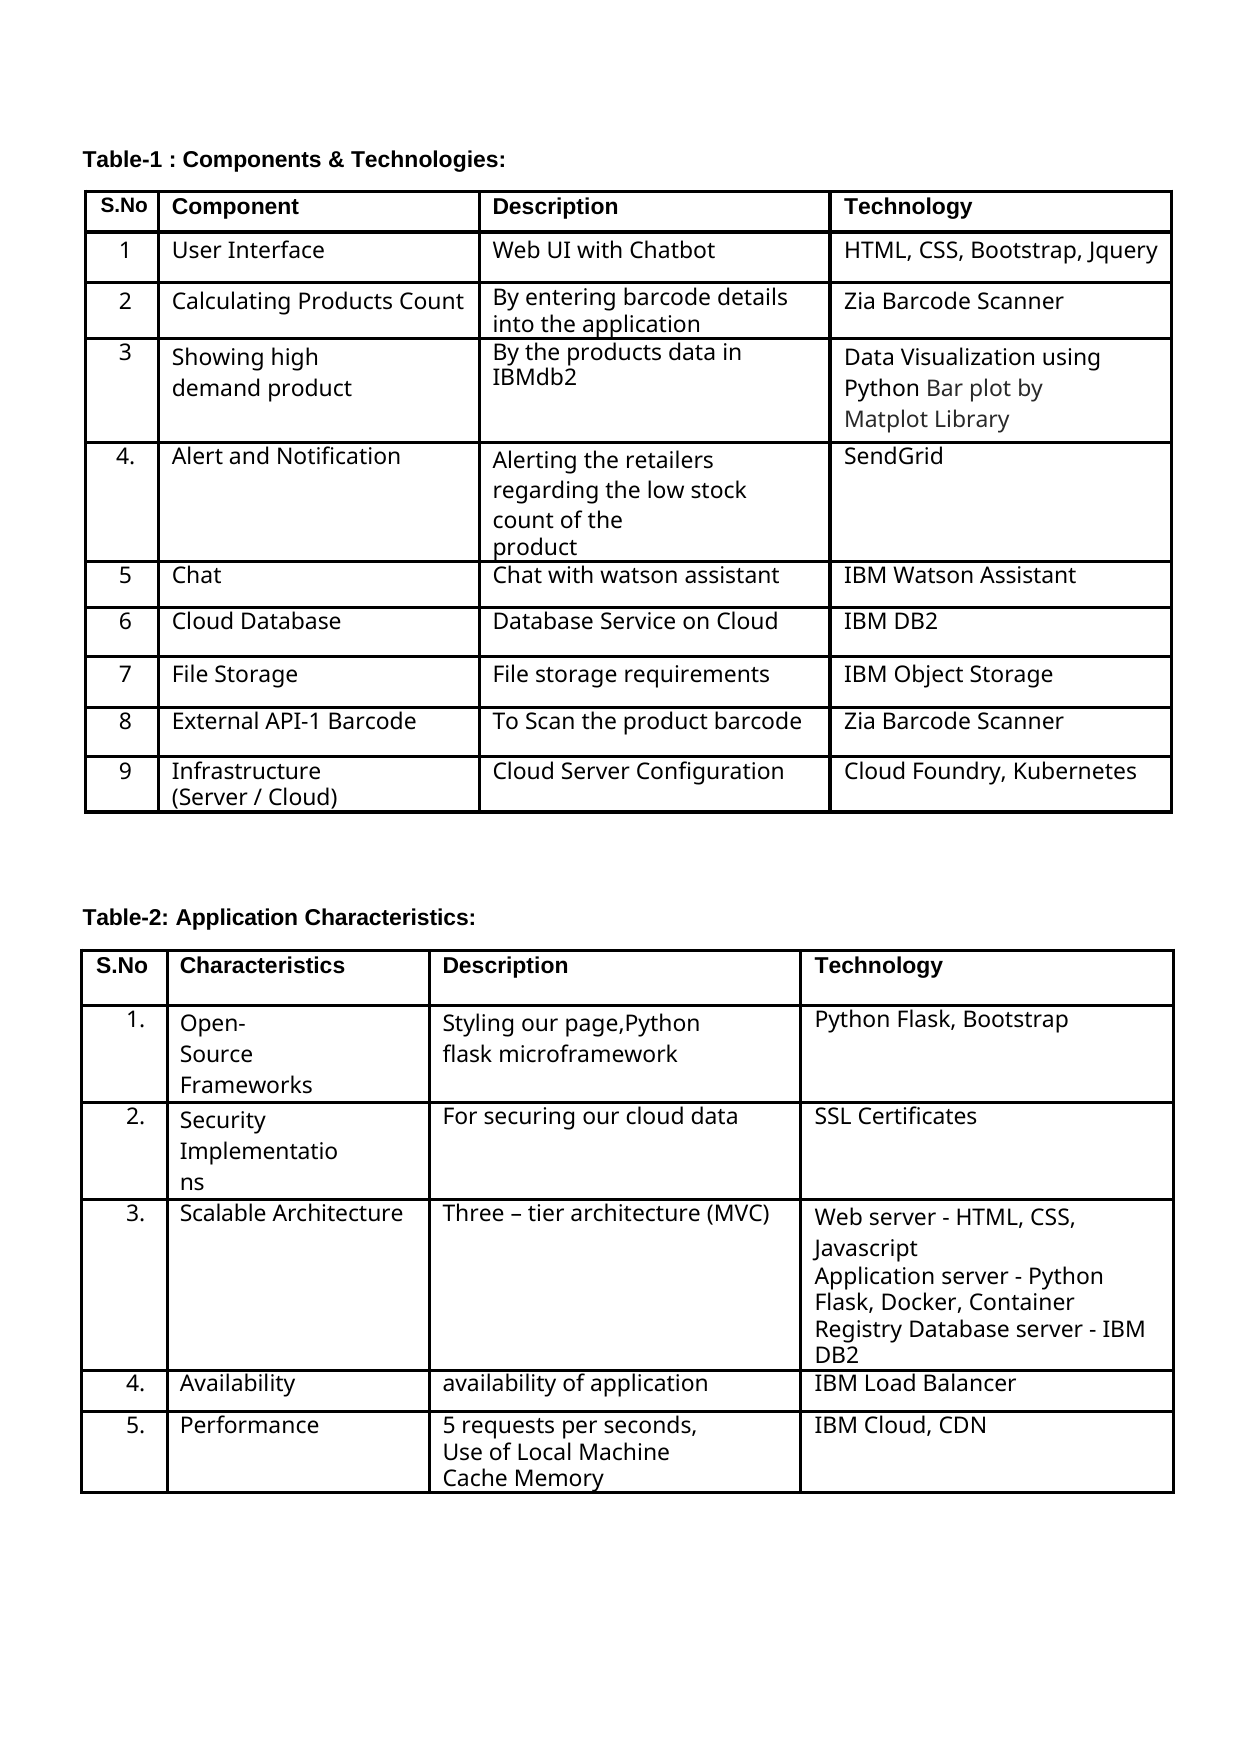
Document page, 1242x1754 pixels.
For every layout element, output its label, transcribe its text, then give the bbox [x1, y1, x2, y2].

table_cell Showing high demand product [160, 340, 478, 441]
table_cell 5. [83, 1413, 166, 1491]
table_header Component [160, 193, 478, 230]
table_cell Three – tier architecture (MVC) [431, 1201, 799, 1369]
table_cell Cloud Foundry, Kubernetes [832, 758, 1170, 810]
table_cell 6 [87, 609, 157, 655]
table_cell 2 [87, 284, 157, 337]
table_cell HTML, CSS, Bootstrap, Jquery [832, 234, 1170, 281]
table_cell Web server - HTML, CSS, Javascript Application server - Python Flask, Docker, Container Registry Database server - IBM DB2 [802, 1201, 1172, 1369]
table_cell Zia Barcode Scanner [832, 709, 1170, 755]
table_cell External API-1 Barcode [160, 709, 478, 755]
table_cell Cloud Server Configuration [481, 758, 828, 810]
table_cell 5 [87, 563, 157, 606]
table_cell IBM Watson Assistant [832, 563, 1170, 606]
table_header S.No [87, 193, 157, 230]
table_cell 3. [83, 1201, 166, 1369]
table_cell IBM Object Storage [832, 658, 1170, 706]
table_cell 8 [87, 709, 157, 755]
text Table-1 : Components & Technologies: [82, 146, 1185, 172]
table_header Description [481, 193, 828, 230]
table_cell Security Implementations [169, 1104, 428, 1198]
table_cell IBM Cloud, CDN [802, 1413, 1172, 1491]
table_cell Zia Barcode Scanner [832, 284, 1170, 337]
table_cell Chat with watson assistant [481, 563, 828, 606]
table_cell Chat [160, 563, 478, 606]
text Table-2: Application Characteristics: [82, 903, 1185, 930]
table_cell File storage requirements [481, 658, 828, 706]
table_cell For securing our cloud data [431, 1104, 799, 1198]
table_cell To Scan the product barcode [481, 709, 828, 755]
table_cell By entering barcode details into the application [481, 284, 828, 337]
table_cell Data Visualization using Python Bar plot by Matplot Library [832, 340, 1170, 441]
table_cell SendGrid [832, 444, 1170, 560]
table_cell Infrastructure (Server / Cloud) [160, 758, 478, 810]
table_cell 4. [87, 444, 157, 560]
table_cell Open-Source Frameworks [169, 1007, 428, 1101]
table_header S.No [83, 952, 166, 1004]
table_header Characteristics [169, 952, 428, 1004]
table_cell 5 requests per seconds, Use of Local Machine Cache Memory [431, 1413, 799, 1491]
table_cell Python Flask, Bootstrap [802, 1007, 1172, 1101]
table_cell availability of application [431, 1372, 799, 1410]
table_cell Scalable Architecture [169, 1201, 428, 1369]
table_header Technology [802, 952, 1172, 1004]
table_cell 7 [87, 658, 157, 706]
table_cell Alerting the retailers regarding the low stock count of the product [481, 444, 828, 560]
table_cell By the products data in IBMdb2 [481, 340, 828, 441]
table_cell Cloud Database [160, 609, 478, 655]
table_cell 2. [83, 1104, 166, 1198]
table_cell Web UI with Chatbot [481, 234, 828, 281]
table_header Description [431, 952, 799, 1004]
table_cell Calculating Products Count [160, 284, 478, 337]
table_cell Alert and Notification [160, 444, 478, 560]
table_cell Availability [169, 1372, 428, 1410]
table_cell File Storage [160, 658, 478, 706]
table_cell 3 [87, 340, 157, 441]
table_cell Performance [169, 1413, 428, 1491]
table_cell IBM DB2 [832, 609, 1170, 655]
table_cell 1. [83, 1007, 166, 1101]
table_cell Database Service on Cloud [481, 609, 828, 655]
table_cell SSL Certificates [802, 1104, 1172, 1198]
table_cell 9 [87, 758, 157, 810]
table_cell User Interface [160, 234, 478, 281]
table_header Technology [832, 193, 1170, 230]
table_cell Styling our page,Python flask microframework [431, 1007, 799, 1101]
table_cell IBM Load Balancer [802, 1372, 1172, 1410]
table_cell 1 [87, 234, 157, 281]
table_cell 4. [83, 1372, 166, 1410]
